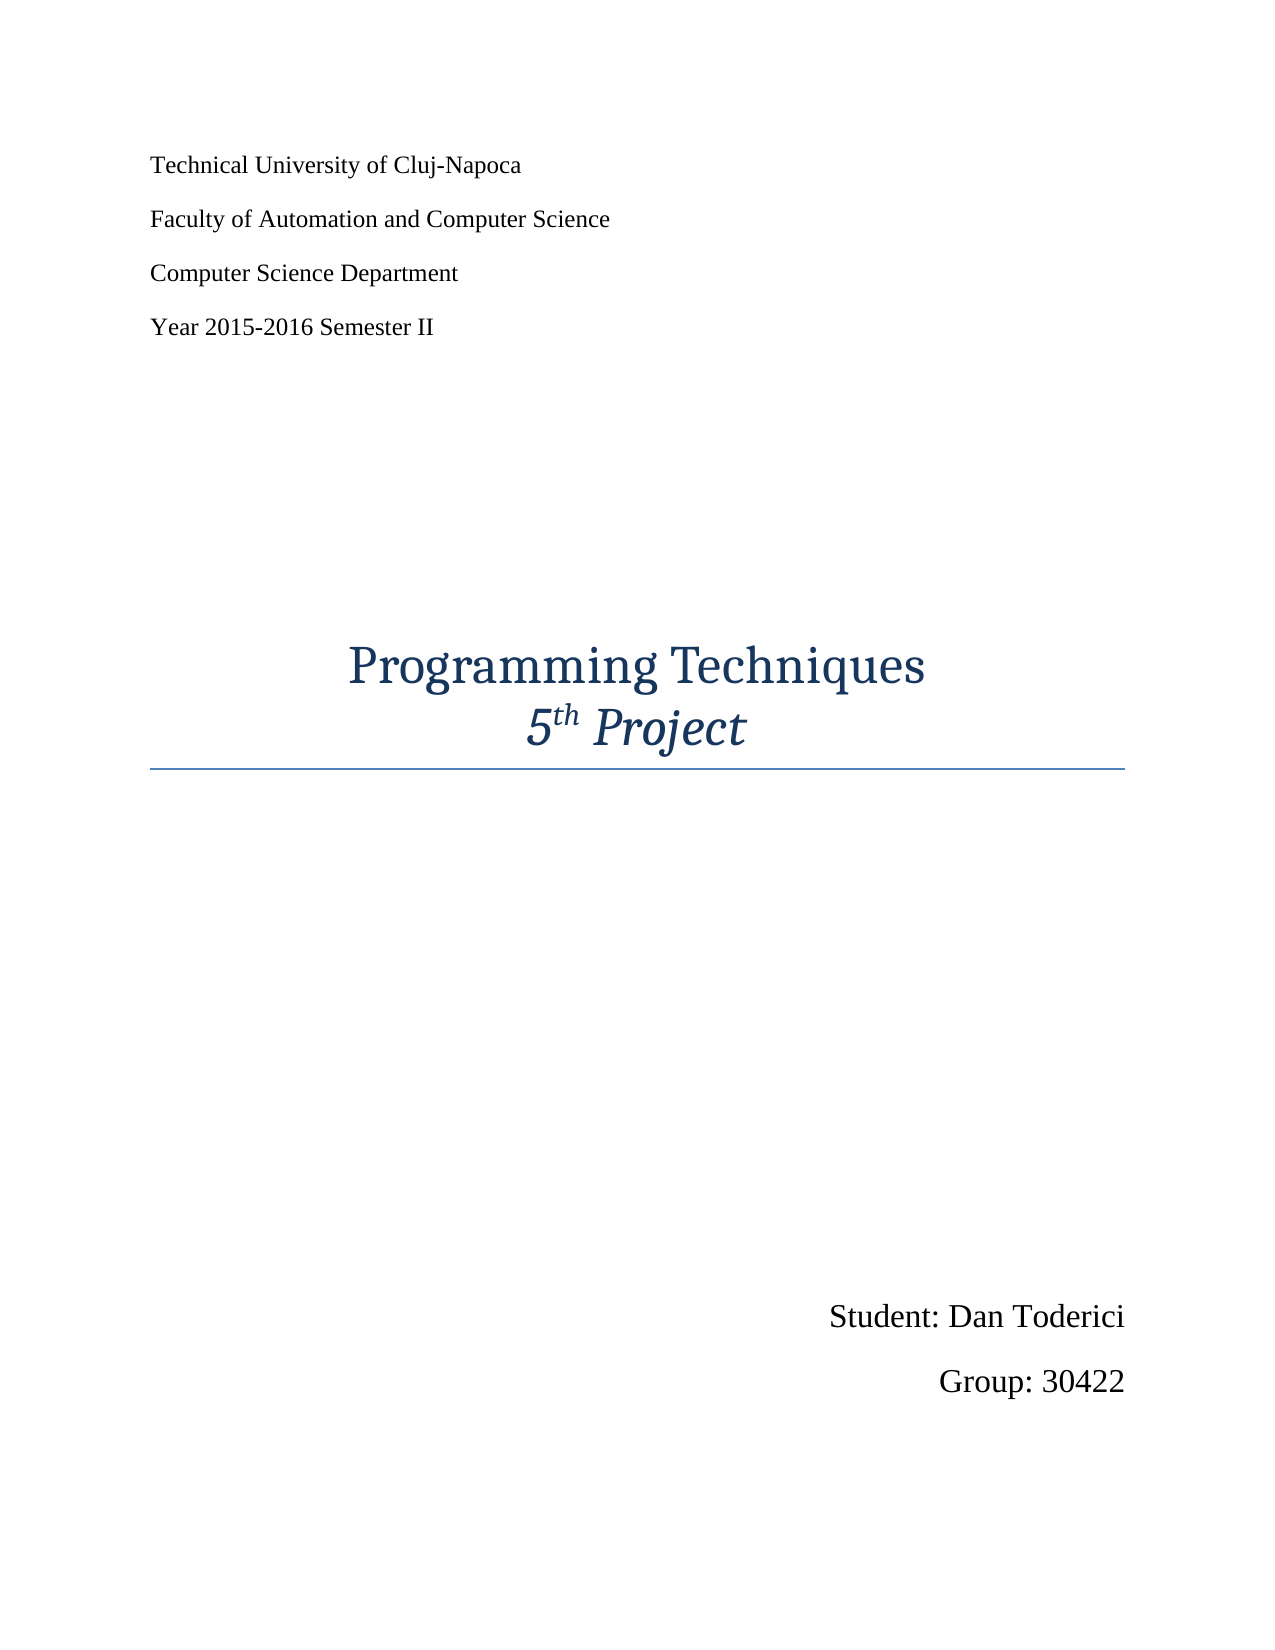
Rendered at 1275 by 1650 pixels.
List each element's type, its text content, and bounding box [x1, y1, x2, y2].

title 5th Project [150, 697, 1125, 768]
text Technical University of Cluj-Napoca [150, 150, 1125, 179]
text Student: Dan Toderici [150, 1297, 1125, 1335]
text Computer Science Department [150, 258, 1125, 286]
text Year 2015-2016 Semester II [150, 312, 1125, 340]
text Faculty of Automation and Computer Science [150, 204, 1125, 233]
text Group: 30422 [150, 1362, 1125, 1400]
title Programming Techniques [150, 635, 1125, 697]
